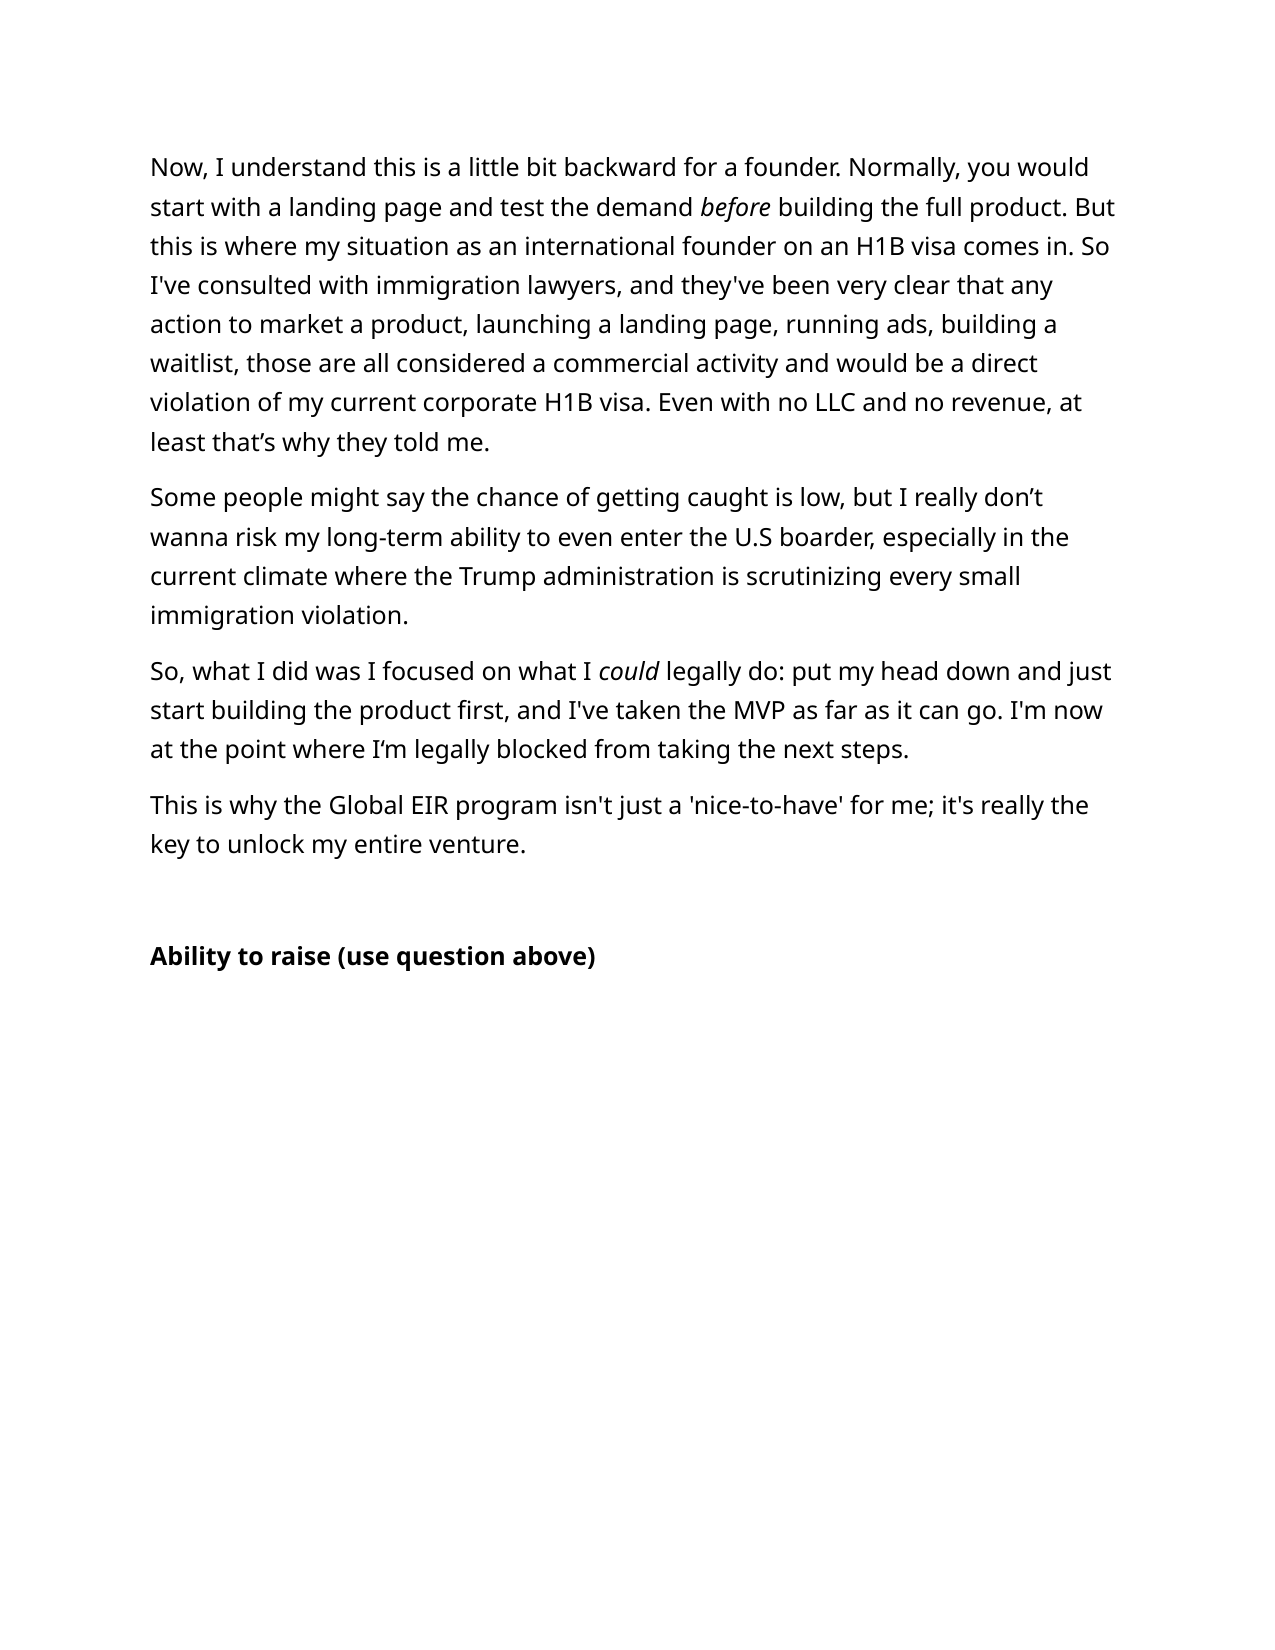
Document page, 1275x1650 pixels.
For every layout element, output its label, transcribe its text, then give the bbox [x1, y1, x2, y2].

text So, what I did was I focused on what I could legally do: put my head down and just start building the product first, and I've taken the MVP as far as it can go. I'm now at the point where I‘m legally blocked from taking the next steps. [150, 653, 1125, 766]
text Now, I understand this is a little bit backward for a founder. Normally, you would start with a landing page and test the demand before building the full product. But this is where my situation as an international founder on an H1B visa comes in. So I've consulted with immigration lawyers, and they've been very clear that any action to market a product, launching a landing page, running ads, building a waitlist, those are all considered a commercial activity and would be a direct violation of my current corporate H1B visa. Even with no LLC and no revenue, at least that’s why they told me. [150, 150, 1125, 458]
text Ability to raise (use question above) [150, 938, 1125, 972]
text Some people might say the chance of getting caught is low, but I really don’t wanna risk my long-term ability to even enter the U.S boarder, especially in the current climate where the Trump administration is scrutinizing every small immigration violation. [150, 480, 1125, 632]
text This is why the Global EIR program isn't just a 'nice-to-have' for me; it's really the key to unlock my entire venture. [150, 787, 1125, 861]
